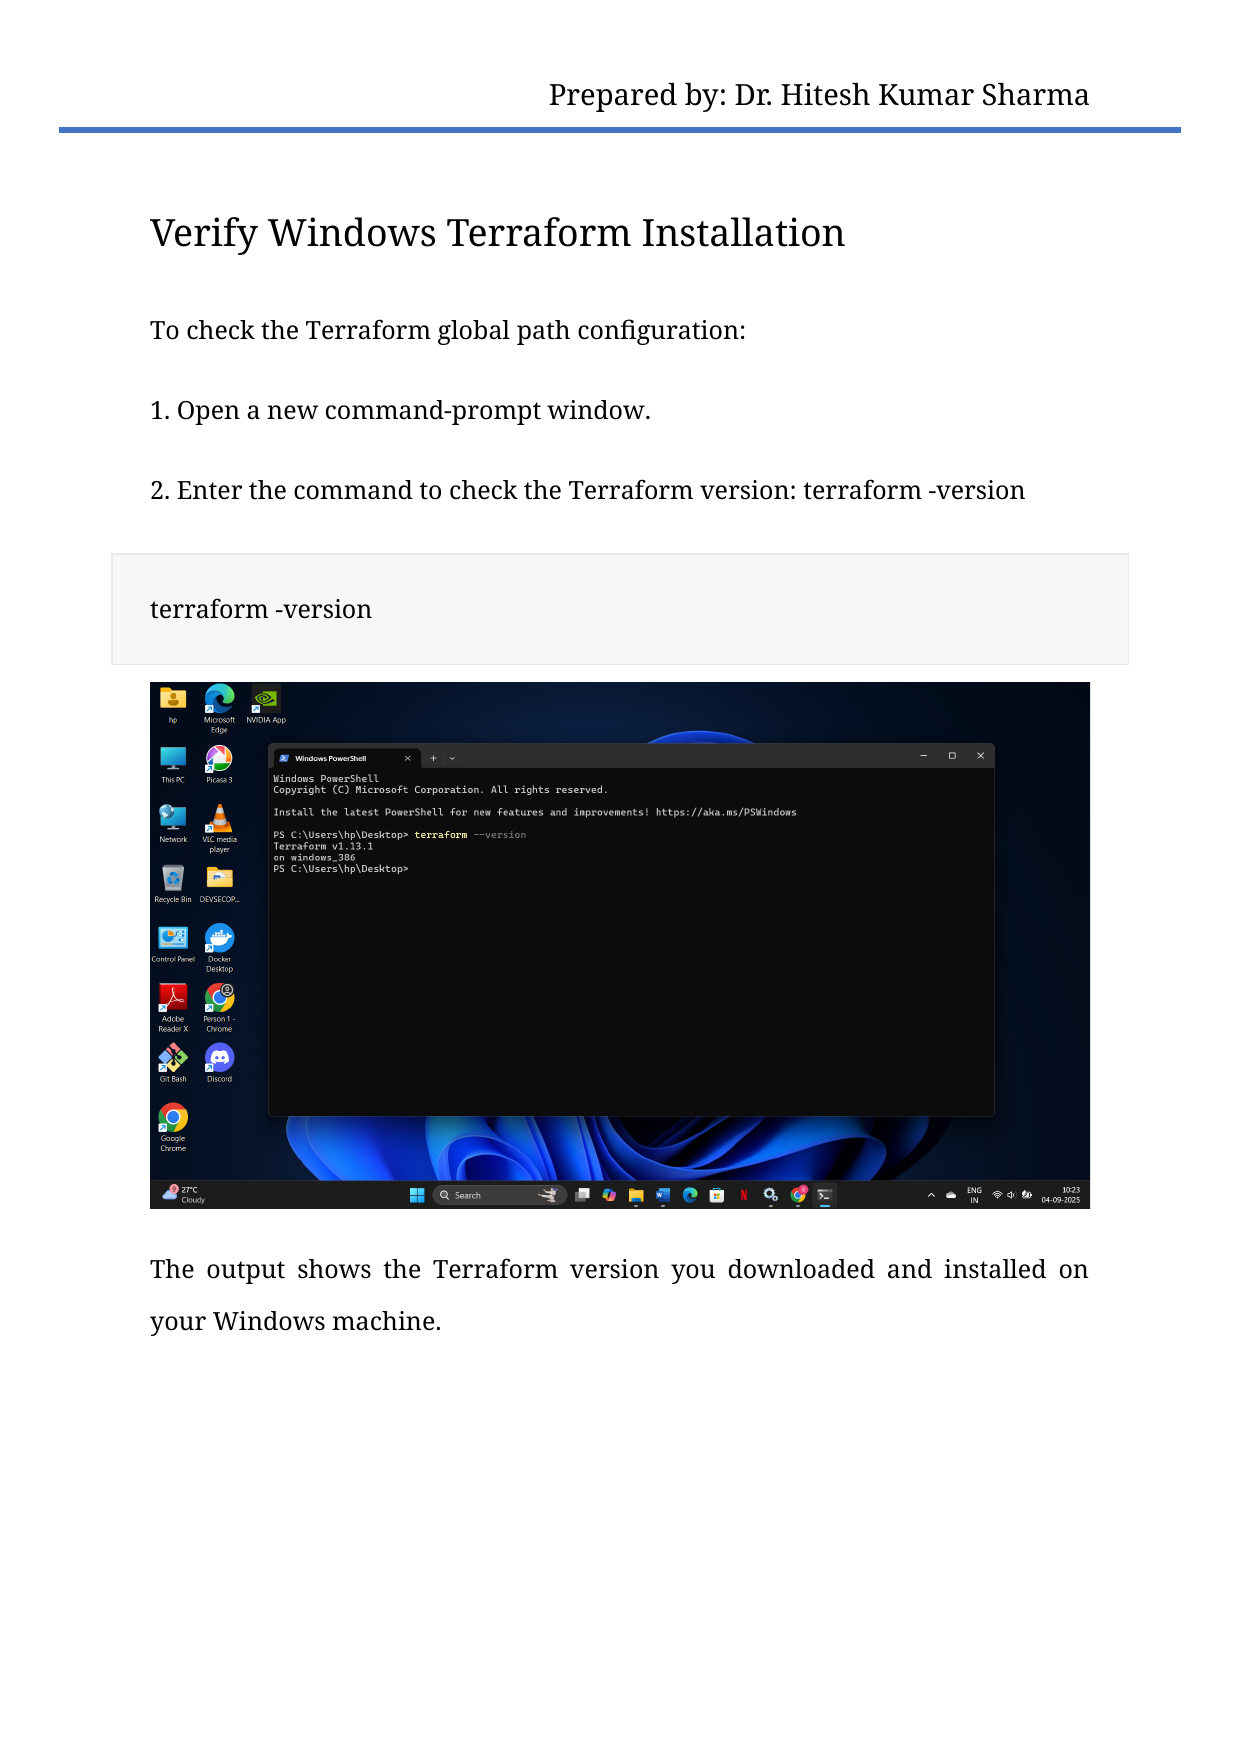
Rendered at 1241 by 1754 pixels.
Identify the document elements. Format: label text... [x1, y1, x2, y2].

text 2. Enter the command to check the Terraform version: terraform -version [150, 473, 1090, 507]
picture [150, 682, 1091, 1209]
subtitle Verify Windows Terraform Installation [150, 207, 1090, 258]
text 1. Open a new command-prompt window. [150, 393, 1090, 427]
text terraform -version [113, 555, 1128, 664]
text To check the Terraform global path configuration: [150, 312, 1090, 347]
text The output shows the Terraform version you downloaded and installed on your Windows machine. [150, 1252, 1090, 1337]
